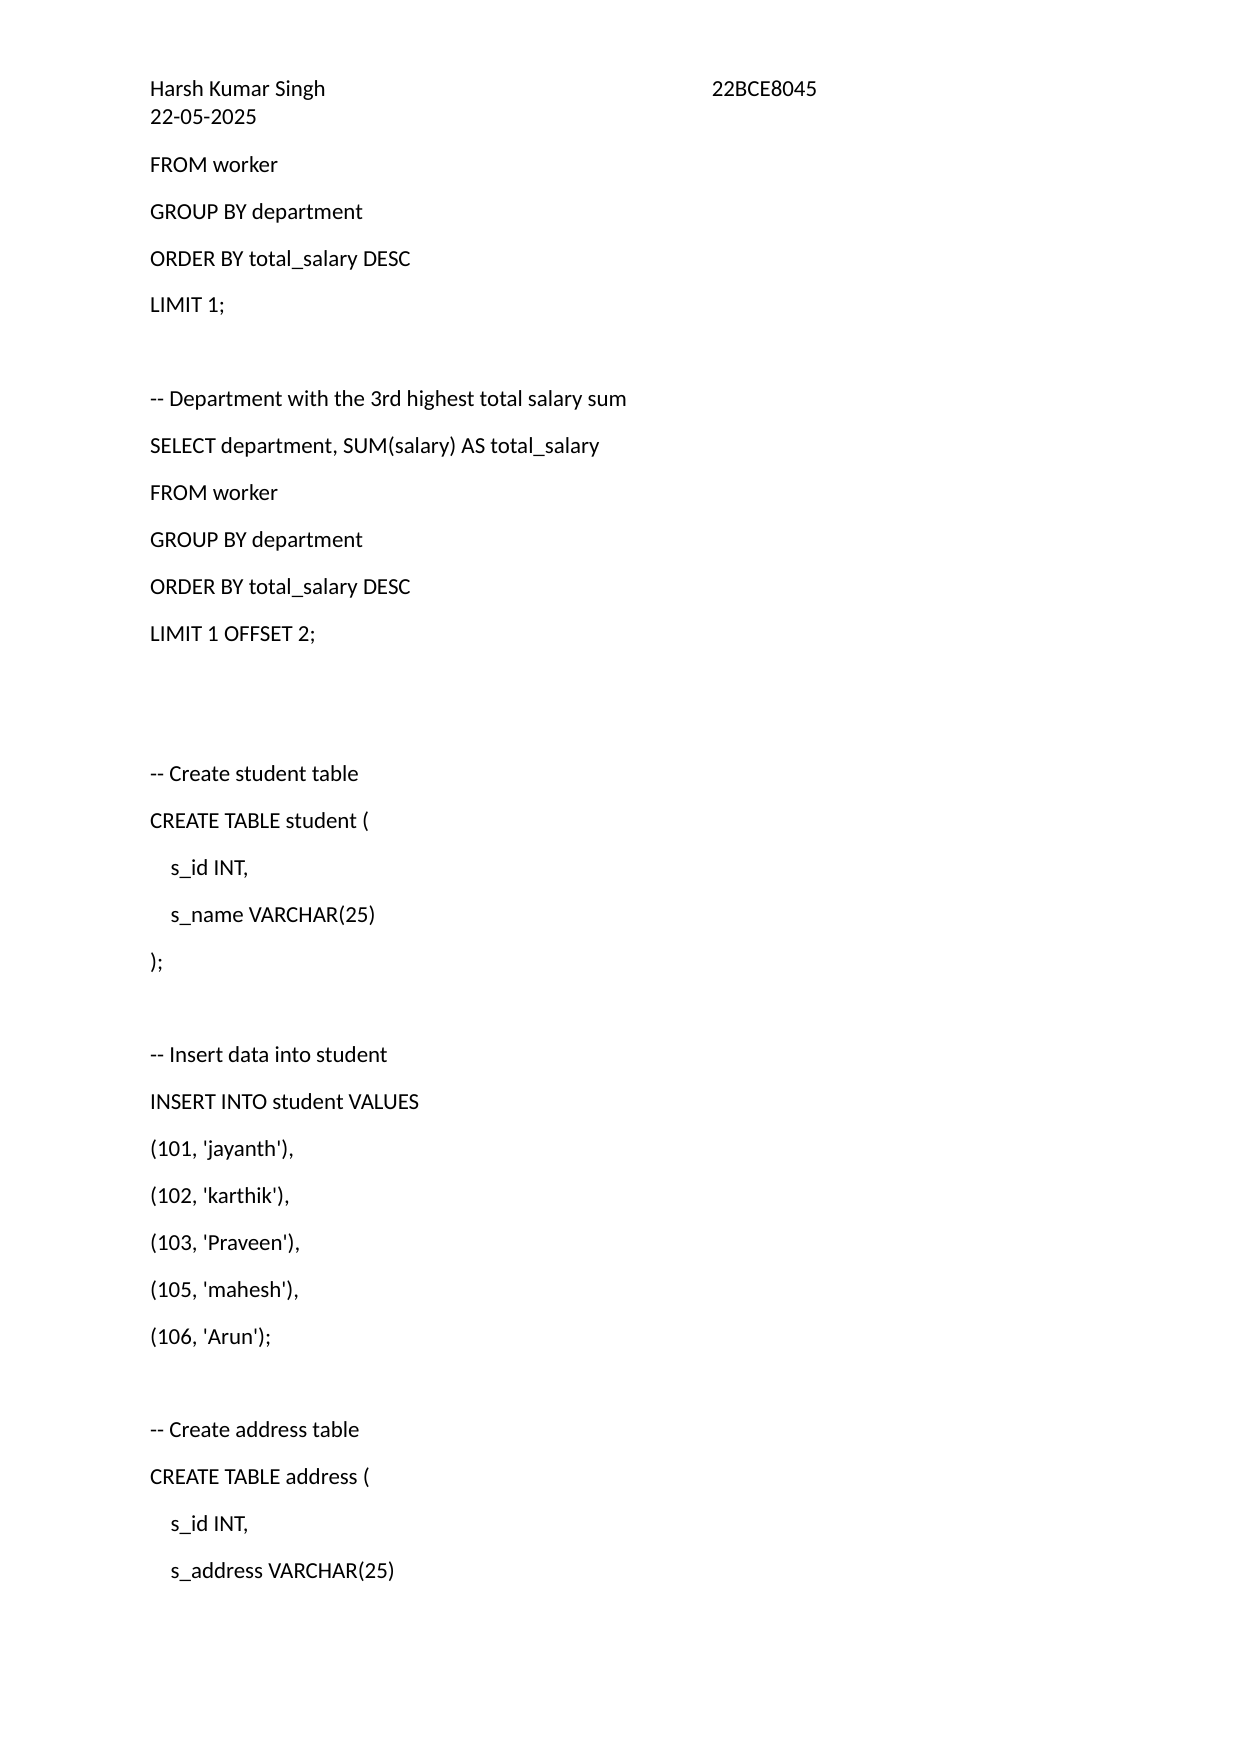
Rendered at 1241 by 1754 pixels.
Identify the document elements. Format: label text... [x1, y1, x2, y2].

text ORDER BY total_salary DESC [150, 572, 1090, 600]
text LIMIT 1; [150, 291, 1090, 319]
text (101, 'jayanth'), [150, 1134, 1090, 1162]
text -- Create student table [150, 759, 1090, 787]
text s_id INT, [150, 1509, 1090, 1537]
text (102, 'karthik'), [150, 1181, 1090, 1209]
text INSERT INTO student VALUES [150, 1087, 1090, 1116]
text GROUP BY department [150, 525, 1090, 553]
text s_id INT, [150, 853, 1090, 881]
text CREATE TABLE student ( [150, 806, 1090, 834]
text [150, 431, 1090, 459]
text ORDER BY total_salary DESC [150, 244, 1090, 272]
text (103, 'Praveen'), [150, 1228, 1090, 1256]
text (105, 'mahesh'), [150, 1275, 1090, 1303]
text LIMIT 1 OFFSET 2; [150, 619, 1090, 647]
text (106, 'Arun'); [150, 1322, 1090, 1350]
text -- Create address table [150, 1416, 1090, 1444]
text CREATE TABLE address ( [150, 1462, 1090, 1491]
text ); [150, 947, 1090, 975]
text -- Department with the 3rd highest total salary sum [150, 384, 1090, 412]
text -- Insert data into student [150, 1041, 1090, 1069]
text FROM worker [150, 150, 1090, 178]
text s_name VARCHAR(25) [150, 900, 1090, 928]
text FROM worker [150, 478, 1090, 506]
text s_address VARCHAR(25) [150, 1556, 1090, 1584]
text GROUP BY department [150, 197, 1090, 225]
